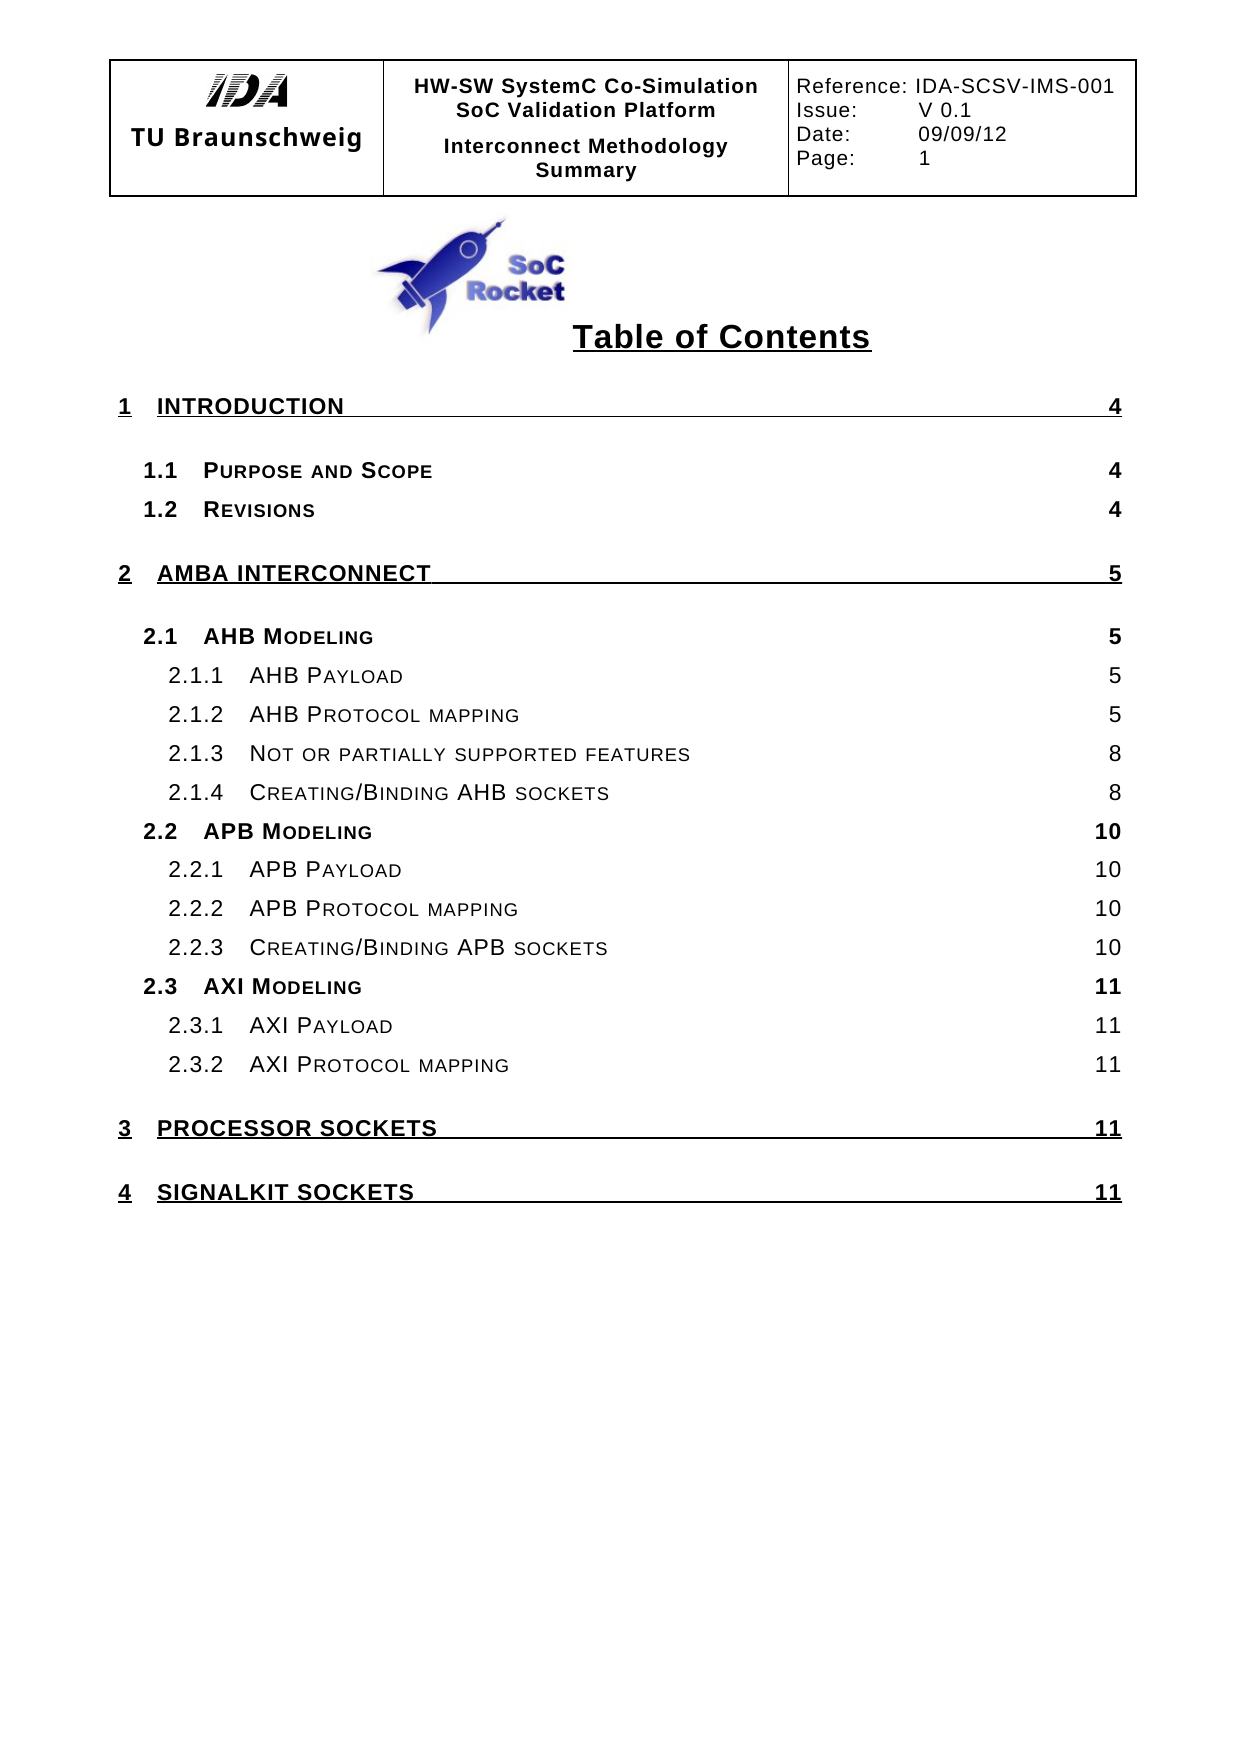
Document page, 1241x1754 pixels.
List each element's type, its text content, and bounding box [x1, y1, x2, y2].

text 1.1 Purpose and Scope 4 [143, 457, 1122, 483]
text 2.1 AHB Modeling 5 [143, 623, 1122, 650]
text 2.2.3 Creating/Binding APB sockets 10 [168, 934, 1122, 961]
text 2.3.1 AXI Payload 11 [168, 1012, 1122, 1038]
text 2.2 APB Modeling 10 [143, 818, 1122, 844]
text 1 Introduction 4 [118, 393, 1122, 419]
text 2 AMBA interconnect 5 [118, 559, 1122, 586]
text 2.1.2 AHB Protocol mapping 5 [168, 701, 1122, 727]
text 2.2.1 APB Payload 10 [168, 856, 1122, 883]
text 2.3.2 AXI Protocol mapping 11 [168, 1051, 1122, 1077]
text 4 SignalKit Sockets 11 [118, 1178, 1122, 1205]
text 3 Processor sockets 11 [118, 1114, 1122, 1141]
text 2.1.1 AHB Payload 5 [168, 662, 1122, 688]
text 2.1.4 Creating/Binding AHB sockets 8 [168, 779, 1122, 805]
text 1.2 Revisions 4 [143, 496, 1122, 522]
text Table of Contents [118, 207, 1122, 355]
picture [205, 73, 288, 107]
text 2.2.2 APB Protocol mapping 10 [168, 895, 1122, 922]
text 2.1.3 Not or partially supported features 8 [168, 740, 1122, 766]
text 2.3 AXI Modeling 11 [143, 973, 1122, 999]
picture [370, 206, 573, 349]
